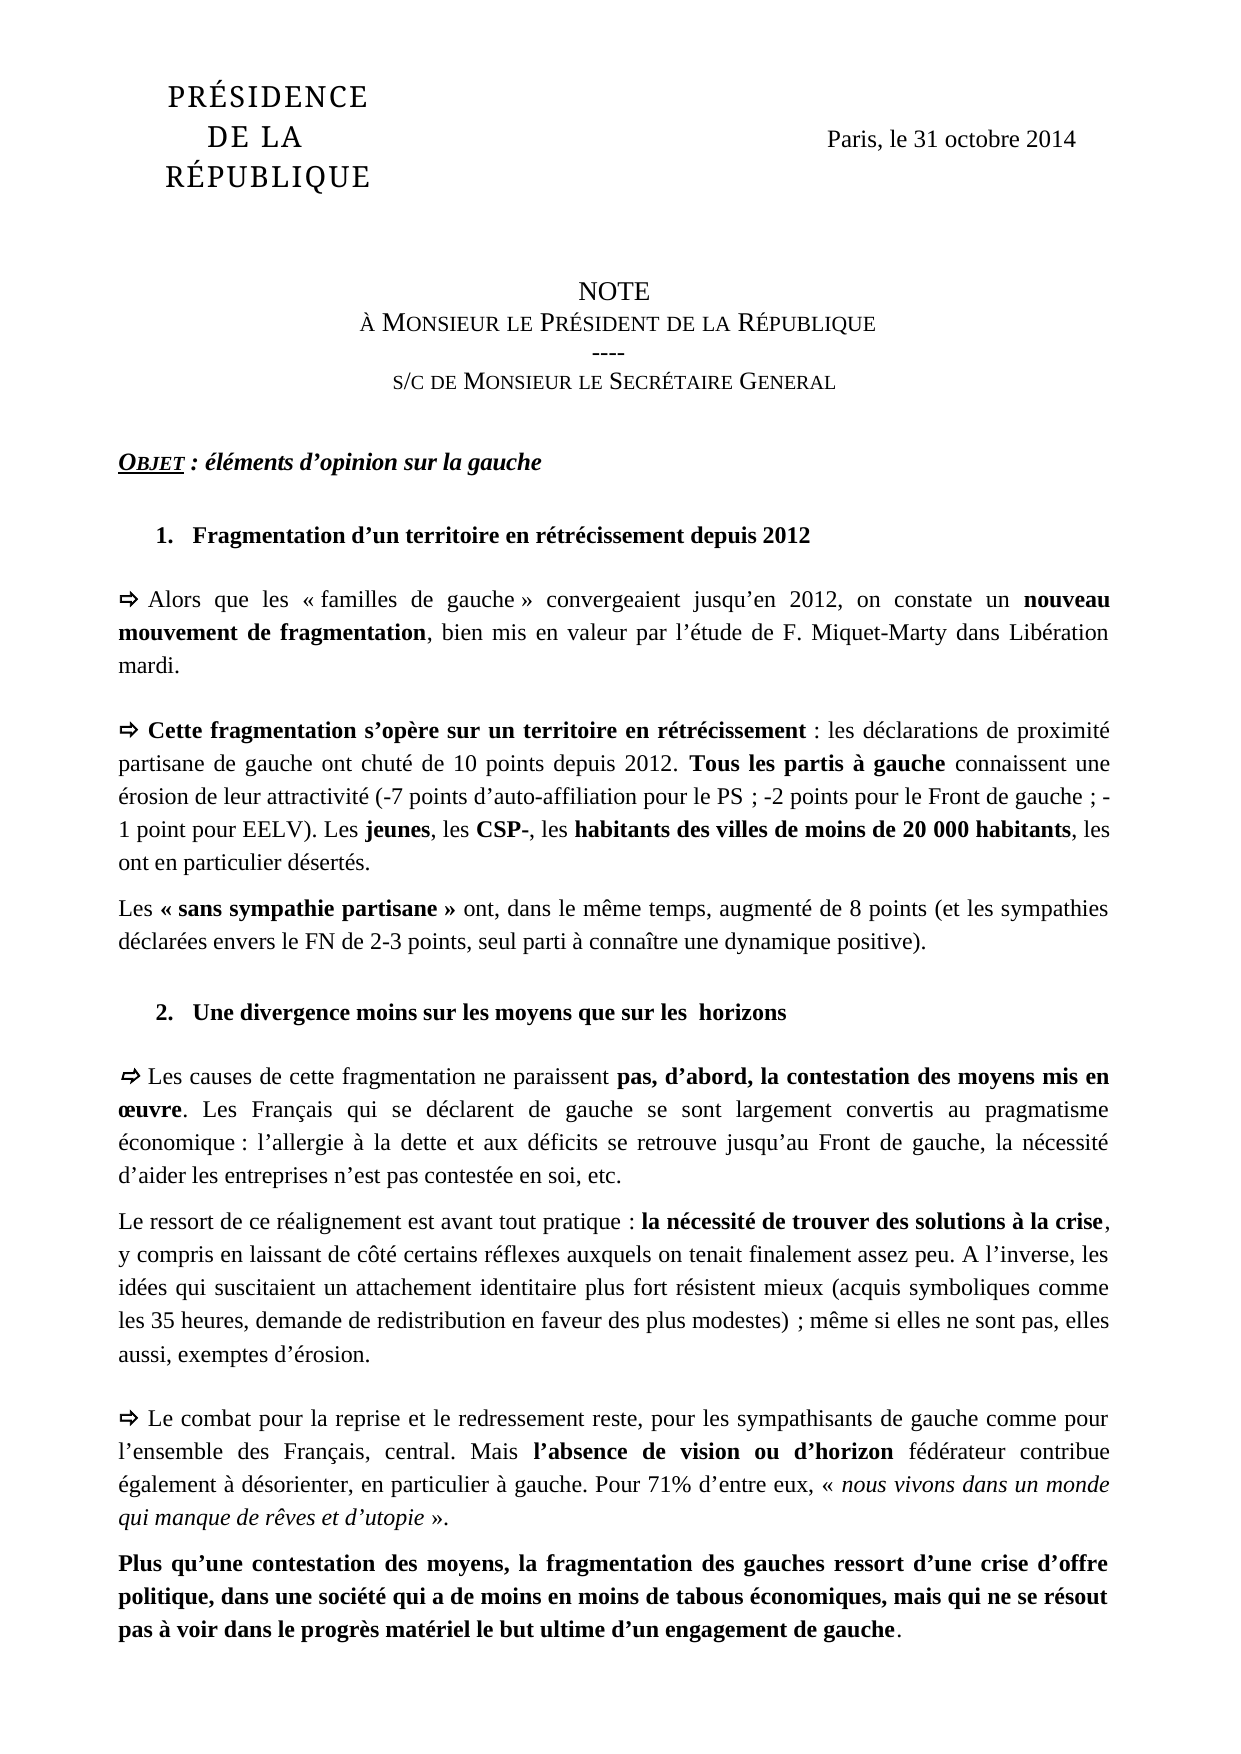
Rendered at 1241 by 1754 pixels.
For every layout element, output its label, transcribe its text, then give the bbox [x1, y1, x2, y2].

text NOTE [118, 275, 1110, 306]
list Les causes de cette fragmentation ne paraissent pas, d’abord, la contestation des moyens mis en œuvre. Les Français qui se déclarent de gauche se sont largement convertis au pragmatisme économique : l’allergie à la dette et aux déficits se retrouve jusqu’au Front de gauche, la nécessité d’aider les entreprises n’est pas contestée en soi, etc. [118, 1062, 1110, 1189]
text Objet : éléments d’opinion sur la gauche [118, 447, 1110, 476]
text Plus qu’une contestation des moyens, la fragmentation des gauches ressort d’une crise d’offre politique, dans une société qui a de moins en moins de tabous économiques, mais qui ne se résout pas à voir dans le progrès matériel le but ultime d’un engagement de gauche. [118, 1549, 1110, 1643]
text République [118, 156, 416, 196]
list Cette fragmentation s’opère sur un territoire en rétrécissement : les déclarations de proximité partisane de gauche ont chuté de 10 points depuis 2012. Tous les partis à gauche connaissent une érosion de leur attractivité (-7 points d’auto-affiliation pour le PS ; -2 points pour le Front de gauche ; -1 point pour EELV). Les jeunes, les CSP-, les habitants des villes de moins de 20 000 habitants, les ont en particulier désertés. [118, 716, 1110, 876]
text à Monsieur le Président de la République [118, 306, 1110, 337]
list Alors que les « familles de gauche » convergeaient jusqu’en 2012, on constate un nouveau mouvement de fragmentation, bien mis en valeur par l’étude de F. Miquet-Marty dans Libération mardi. [118, 585, 1110, 679]
text PrÉsidence [118, 77, 416, 116]
text Les « sans sympathie partisane » ont, dans le même temps, augmenté de 8 points (et les sympathies déclarées envers le FN de 2-3 points, seul parti à connaître une dynamique positive). [118, 894, 1110, 955]
list Le combat pour la reprise et le redressement reste, pour les sympathisants de gauche comme pour l’ensemble des Français, central. Mais l’absence de vision ou d’horizon fédérateur contribue également à désorienter, en particulier à gauche. Pour 71% d’entre eux, « nous vivons dans un monde qui manque de rêves et d’utopie ». [118, 1404, 1110, 1531]
text s/c de Monsieur le Secrétaire General [118, 366, 1110, 395]
text ---- [118, 337, 1110, 366]
list Une divergence moins sur les moyens que sur les horizons [155, 998, 1110, 1025]
list Fragmentation d’un territoire en rétrécissement depuis 2012 [155, 521, 1110, 548]
text de la Paris, le 31 octobre 2014 [207, 116, 1110, 156]
text Le ressort de ce réalignement est avant tout pratique : la nécessité de trouver des solutions à la crise, y compris en laissant de côté certains réflexes auxquels on tenait finalement assez peu. A l’inverse, les idées qui suscitaient un attachement identitaire plus fort résistent mieux (acquis symboliques comme les 35 heures, demande de redistribution en faveur des plus modestes) ; même si elles ne sont pas, elles aussi, exemptes d’érosion. [118, 1207, 1110, 1367]
